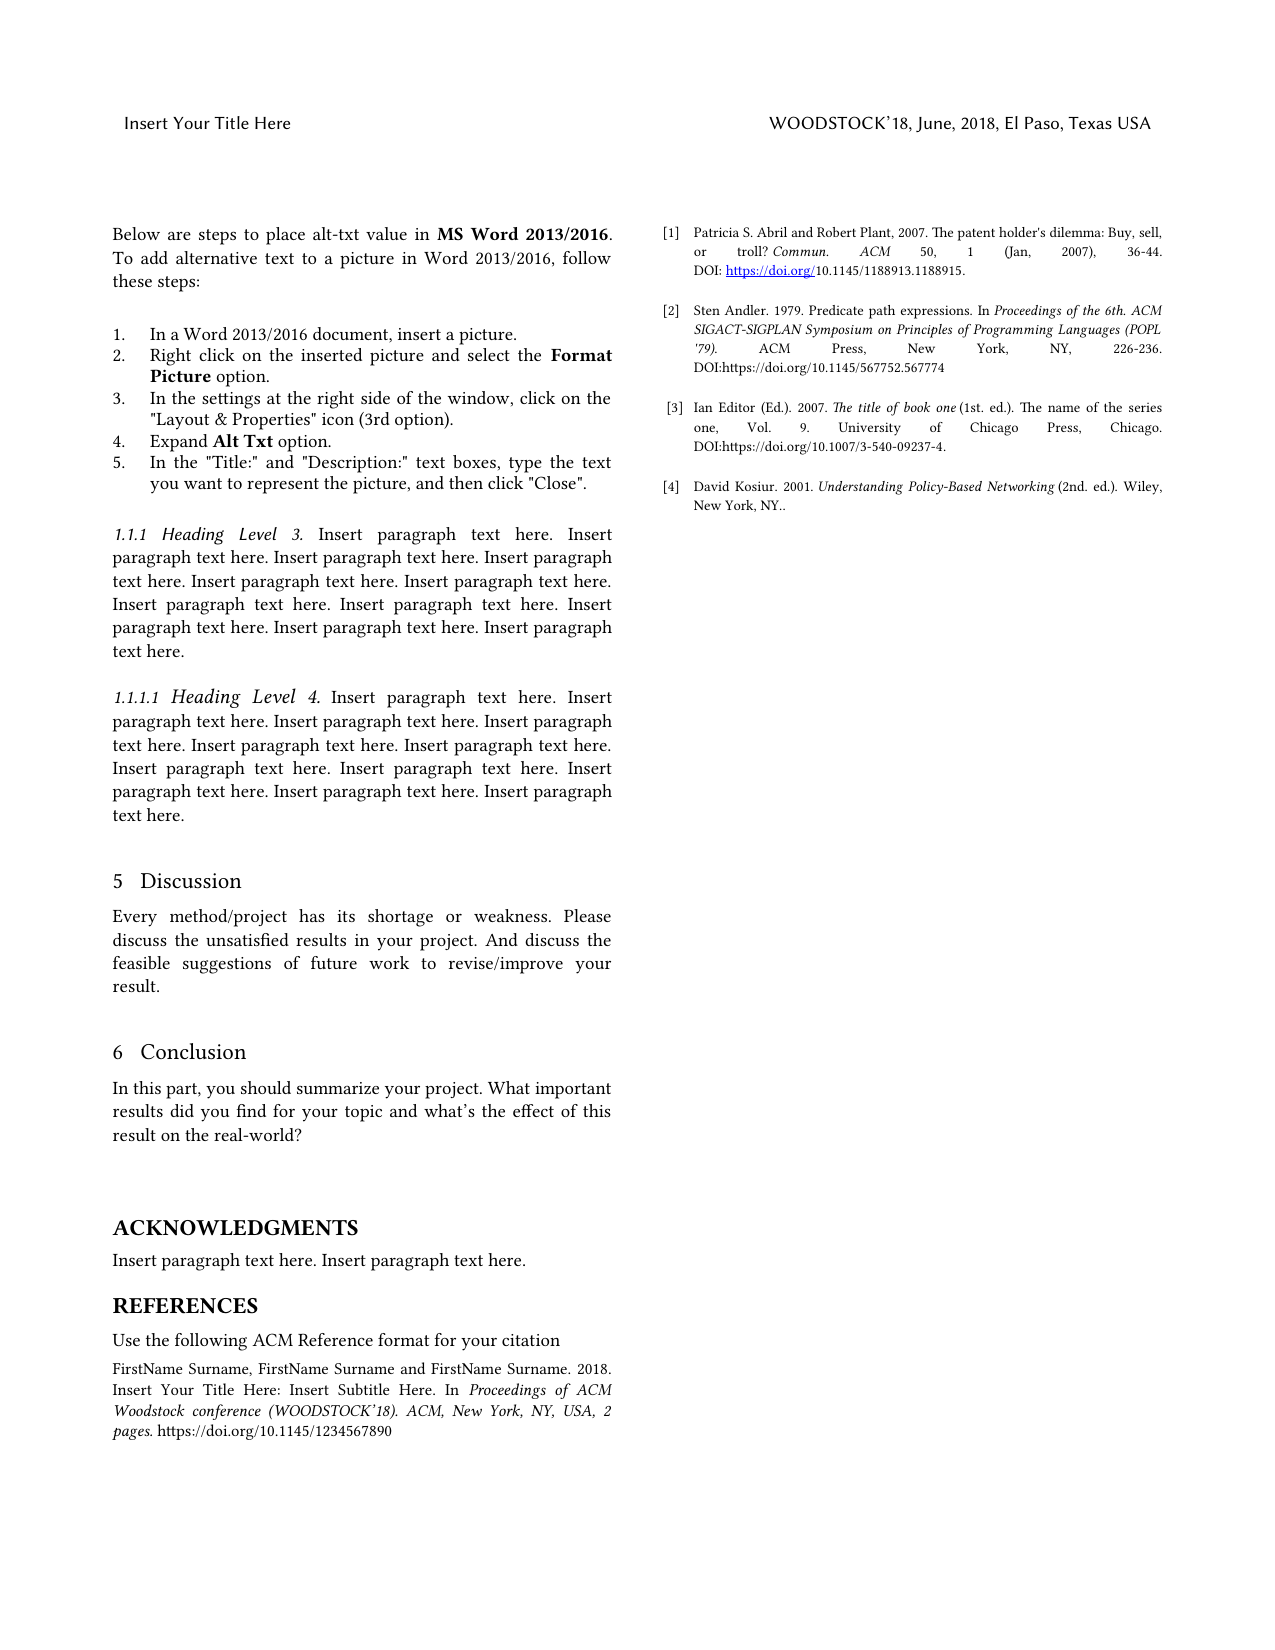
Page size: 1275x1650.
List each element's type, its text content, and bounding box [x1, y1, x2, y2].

list In a Word 2013/2016 document, insert a picture. [112, 323, 612, 345]
text 5 Discussion [112, 867, 612, 894]
text Use the following ACM Reference format for your citation [112, 1330, 612, 1351]
list In the settings at the right side of the window, click on the "Layout & Properties" icon (3rd option). [112, 387, 612, 430]
text [2] Sten Andler. 1979. Predicate path expressions. In Proceedings of the 6th. ACM SIGACT-SIGPLAN Symposium on Principles of Programming Languages (POPL '79). ACM Press, New York, NY, 226-236. DOI:https://doi.org/10.1145/567752.567774 [662, 302, 1162, 376]
text 1.1.1 Heading Level 3. Insert paragraph text here. Insert paragraph text here. Insert paragraph text here. Insert paragraph text here. Insert paragraph text here. Insert paragraph text here. Insert paragraph text here. Insert paragraph text here. Insert paragraph text here. Insert paragraph text here. Insert paragraph text here. [112, 523, 612, 662]
text 6 Conclusion [112, 1039, 612, 1065]
text FirstName Surname, FirstName Surname and FirstName Surname. 2018. Insert Your Title Here: Insert Subtitle Here. In Proceedings of ACM Woodstock conference (WOODSTOCK’18). ACM, New York, NY, USA, 2 pages. https://doi.org/10.1145/1234567890 [112, 1359, 612, 1441]
text Insert paragraph text here. Insert paragraph text here. [112, 1249, 612, 1271]
list In the "Title:" and "Description:" text boxes, type the text you want to represent the picture, and then click "Close". [112, 452, 612, 494]
text 1.1.1.1 Heading Level 4. Insert paragraph text here. Insert paragraph text here. Insert paragraph text here. Insert paragraph text here. Insert paragraph text here. Insert paragraph text here. Insert paragraph text here. Insert paragraph text here. Insert paragraph text here. Insert paragraph text here. Insert paragraph text here. [112, 685, 612, 826]
text Every method/project has its shortage or weakness. Please discuss the unsatisfied results in your project. And discuss the feasible suggestions of future work to revise/improve your result. [112, 906, 612, 997]
text [4] David Kosiur. 2001. Understanding Policy-Based Networking (2nd. ed.). Wiley, New York, NY.. [662, 478, 1162, 514]
list Expand Alt Txt option. [112, 430, 612, 452]
text Below are steps to place alt-txt value in MS Word 2013/2016. To add alternative text to a picture in Word 2013/2016, follow these steps: [112, 224, 612, 292]
text In this part, you should summarize your project. What important results did you find for your topic and what’s the effect of this result on the real-world? [112, 1077, 612, 1146]
text [1] Patricia S. Abril and Robert Plant, 2007. The patent holder's dilemma: Buy, sell, or troll? Commun. ACM 50, 1 (Jan, 2007), 36-44. DOI: https://doi.org/10.1145/1188913.1188915. [662, 224, 1162, 279]
list Right click on the inserted picture and select the Format Picture option. [112, 345, 612, 387]
text [3] Ian Editor (Ed.). 2007. The title of book one (1st. ed.). The name of the series one, Vol. 9. University of Chicago Press, Chicago. DOI:https://doi.org/10.1007/3-540-09237-4. [662, 400, 1162, 455]
text ACKNOWLEDGMENTS [112, 1215, 612, 1241]
text REFERENCES [112, 1293, 612, 1319]
